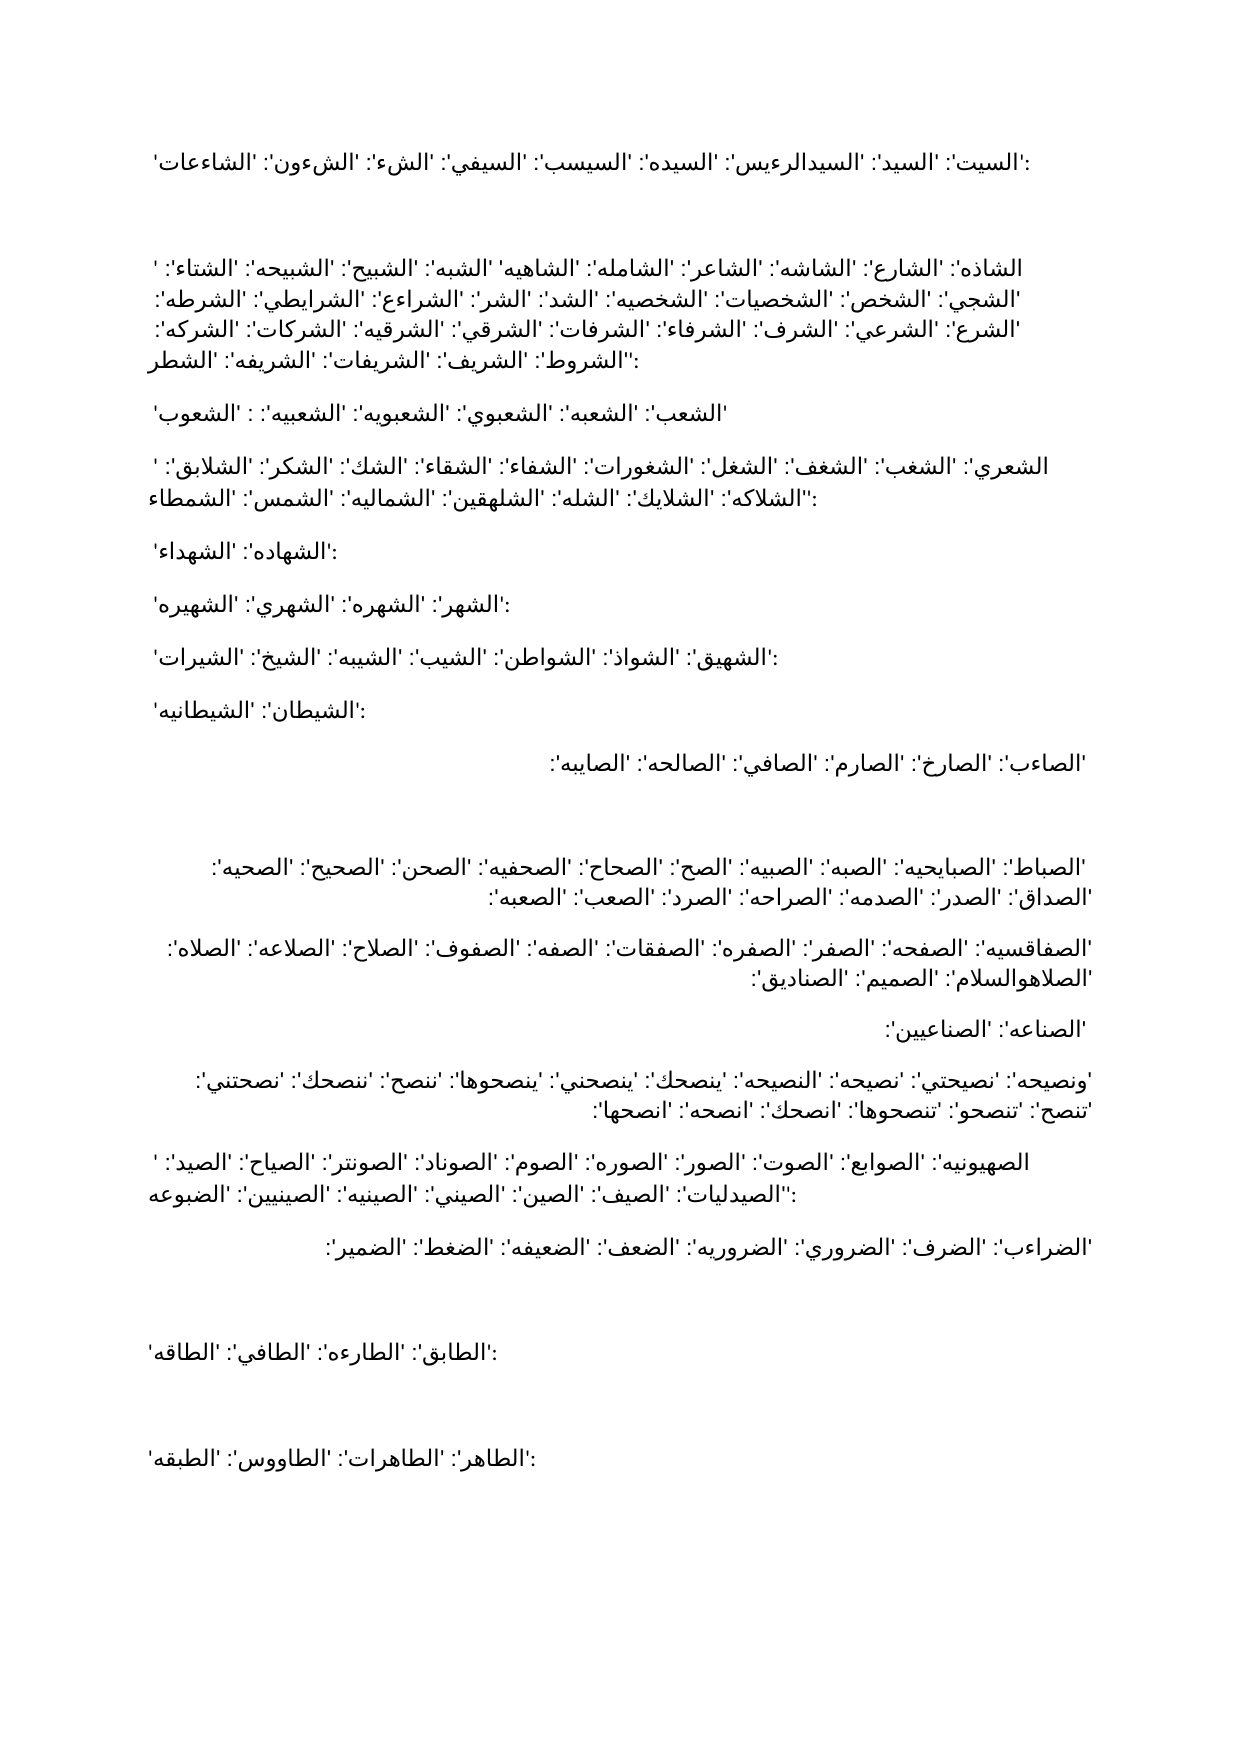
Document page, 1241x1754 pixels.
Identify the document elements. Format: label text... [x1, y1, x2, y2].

text 'الضراءب': 'الضرف': 'الضروري': 'الضروريه': 'الضعف': 'الضعيفه': 'الضغط': 'الضمير': [148, 1234, 1093, 1260]
text 'الشهاده': 'الشهداء': [148, 537, 1093, 566]
text 'الشهر': 'الشهره': 'الشهري': 'الشهيره': [148, 591, 1093, 618]
text 'الشعري': 'الشغب': 'الشغف': 'الشغل': 'الشغورات': 'الشفاء': 'الشقاء': 'الشك': 'الشكر': 'الشلابق': 'الشلاكه': 'الشلايك': 'الشله': 'الشلهقين': 'الشماليه': 'الشمس': 'الشمطاء': [148, 452, 1093, 512]
text 'الطابق': 'الطارءه': 'الطافي': 'الطاقه': [148, 1338, 1093, 1366]
text 'الشهيق': 'الشواذ': 'الشواطن': 'الشيب': 'الشيبه': 'الشيخ': 'الشيرات': [148, 643, 1093, 672]
text 'الطاهر': 'الطاهرات': 'الطاووس': 'الطبقه': [148, 1444, 1093, 1472]
text 'الشاذه': 'الشارع': 'الشاشه': 'الشاعر': 'الشامله': 'الشاهيه' 'الشبه': 'الشبيح': 'الشبيحه': 'الشتاء': 'الشجي': 'الشخص': 'الشخصيات': 'الشخصيه': 'الشد': 'الشر': 'الشراءع': 'الشرايطي': 'الشرطه': 'الشرع': 'الشرعي': 'الشرف': 'الشرفاء': 'الشرفات': 'الشرقي': 'الشرقيه': 'الشركات': 'الشركه': 'الشروط': 'الشريف': 'الشريفات': 'الشريفه': 'الشطر': [148, 254, 1093, 374]
text 'الصهيونيه': 'الصوابع': 'الصوت': 'الصور': 'الصوره': 'الصوم': 'الصوناد': 'الصونتر': 'الصياح': 'الصيد': 'الصيدليات': 'الصيف': 'الصين': 'الصيني': 'الصينيه': 'الصينيين': 'الضبوعه': [148, 1148, 1093, 1209]
text 'السيت': 'السيد': 'السيدالرءيس': 'السيده': 'السيسب': 'السيفي': 'الشء': 'الشءون': 'الشاءعات': [148, 148, 1093, 176]
text 'الصفاقسيه': 'الصفحه': 'الصفر': 'الصفره': 'الصفقات': 'الصفه': 'الصفوف': 'الصلاح': 'الصلاعه': 'الصلاه': 'الصلاهوالسلام': 'الصميم': 'الصناديق': [148, 935, 1093, 991]
text 'الصناعه': 'الصناعيين': [148, 1016, 1093, 1042]
text 'الصباط': 'الصبايحيه': 'الصبه': 'الصبيه': 'الصح': 'الصحاح': 'الصحفيه': 'الصحن': 'الصحيح': 'الصحيه': 'الصداق': 'الصدر': 'الصدمه': 'الصراحه': 'الصرد': 'الصعب': 'الصعبه': [148, 854, 1093, 910]
text 'ونصيحه': 'نصيحتي': 'نصيحه': 'النصيحه': 'ينصحك': 'ينصحني': 'ينصحوها': 'ننصح': 'ننصحك': 'نصحتني': 'تنصح': 'تنصحو': 'تنصحوها': 'انصحك': 'انصحه': 'انصحها': [148, 1067, 1093, 1124]
text 'الشعب': 'الشعبه': 'الشعبوي': 'الشعبويه': 'الشعبيه': : 'الشعوب' [148, 399, 1093, 427]
text 'الشيطان': 'الشيطانيه': [148, 697, 1093, 724]
text 'الصاءب': 'الصارخ': 'الصارم': 'الصافي': 'الصالحه': 'الصايبه': [148, 749, 1093, 776]
